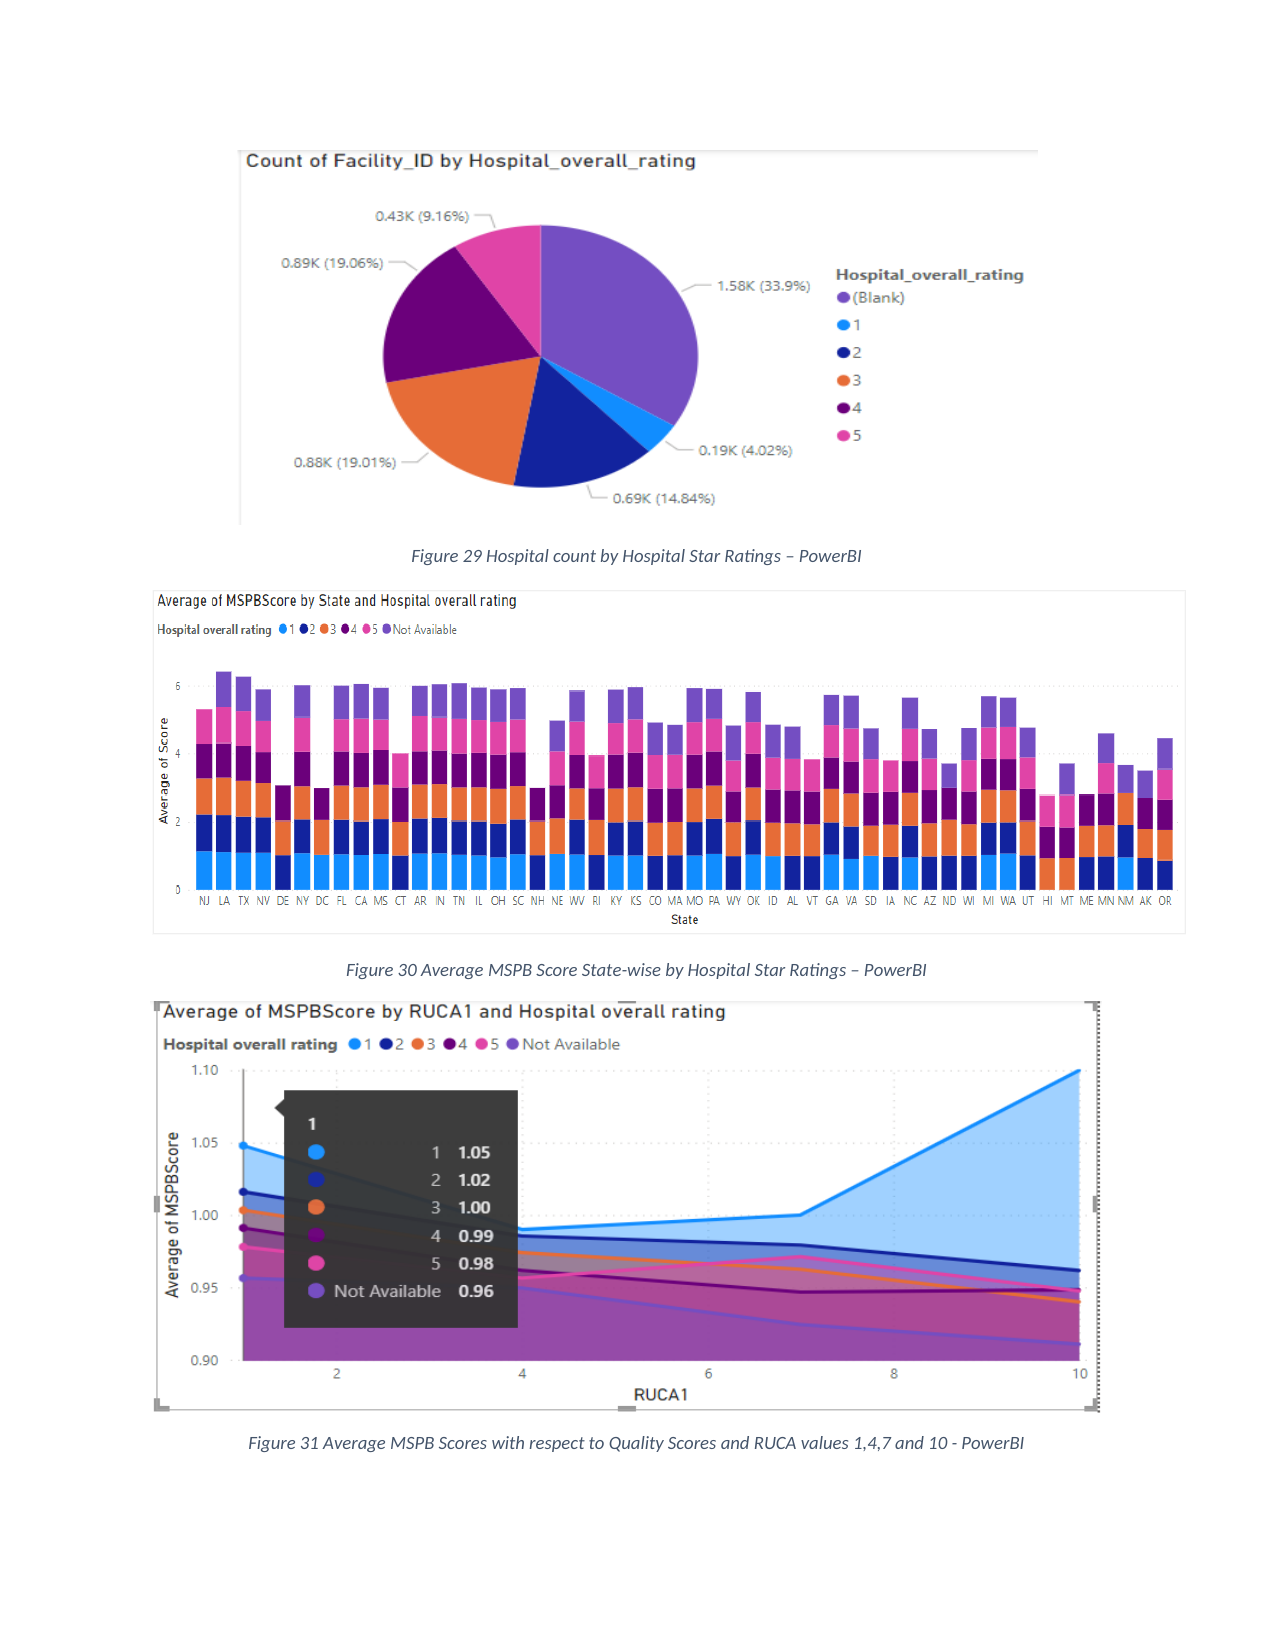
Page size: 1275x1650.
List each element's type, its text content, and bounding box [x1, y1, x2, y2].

text Figure 30 Average MSPB Score State-wise by Hospital Star Ratings – PowerBI [150, 958, 1125, 981]
picture [150, 587, 1187, 939]
picture [150, 1001, 1102, 1413]
picture [237, 150, 1038, 525]
text Figure 31 Average MSPB Scores with respect to Quality Scores and RUCA values 1,4,7 and 10 - PowerBI [150, 1431, 1125, 1454]
text Figure 29 Hospital count by Hospital Star Ratings – PowerBI [150, 544, 1125, 567]
